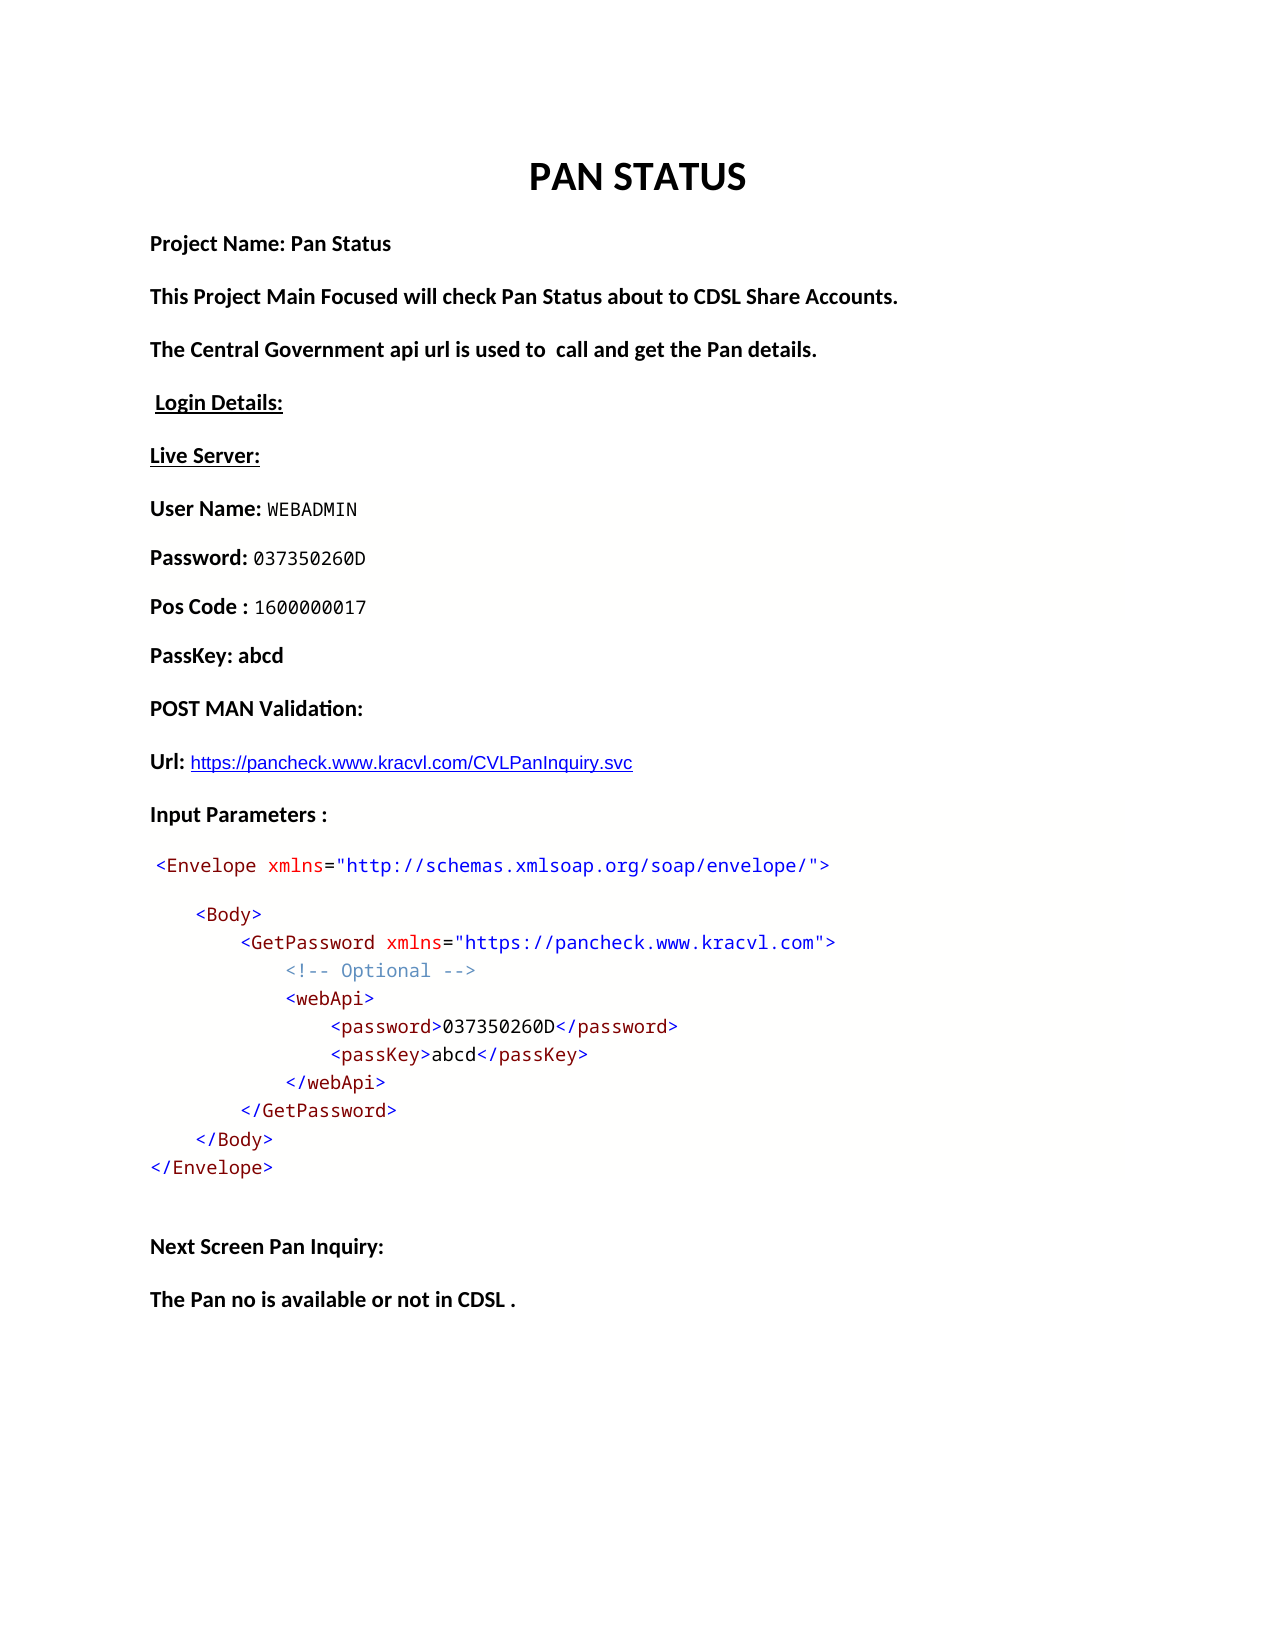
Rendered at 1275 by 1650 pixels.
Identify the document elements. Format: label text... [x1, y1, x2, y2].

text The Pan no is available or not in CDSL . [150, 1286, 1125, 1313]
text Project Name: Pan Status [150, 229, 1125, 257]
text Url: https://pancheck.www.kracvl.com/CVLPanInquiry.svc [150, 747, 1125, 775]
text <!-- Optional --> [150, 954, 1125, 983]
text Input Parameters : [150, 800, 1125, 828]
text </Envelope> [150, 1151, 1125, 1179]
text Next Screen Pan Inquiry: [150, 1232, 1125, 1261]
text </GetPassword> [150, 1095, 1125, 1123]
text This Project Main Focused will check Pan Status about to CDSL Share Accounts. [150, 282, 1125, 310]
text POST MAN Validation: [150, 694, 1125, 722]
text Live Server: [150, 441, 1125, 469]
text <webApi> [150, 983, 1125, 1011]
text User Name: WEBADMIN [150, 494, 1125, 522]
text Login Details: [150, 388, 1125, 416]
text <Envelope xmlns="http://schemas.xmlsoap.org/soap/envelope/"> [150, 849, 1125, 877]
text </webApi> [150, 1067, 1125, 1095]
text The Central Government api url is used to call and get the Pan details. [150, 335, 1125, 363]
text <password>037350260D</password> [150, 1011, 1125, 1039]
text </Body> [150, 1123, 1125, 1151]
text Password: 037350260D [150, 543, 1125, 571]
text <passKey>abcd</passKey> [150, 1039, 1125, 1067]
text PAN STATUS [150, 150, 1125, 201]
text <Body> [150, 898, 1125, 926]
text PassKey: abcd [150, 641, 1125, 669]
text Pos Code : 1600000017 [150, 592, 1125, 620]
text <GetPassword xmlns="https://pancheck.www.kracvl.com"> [150, 926, 1125, 954]
